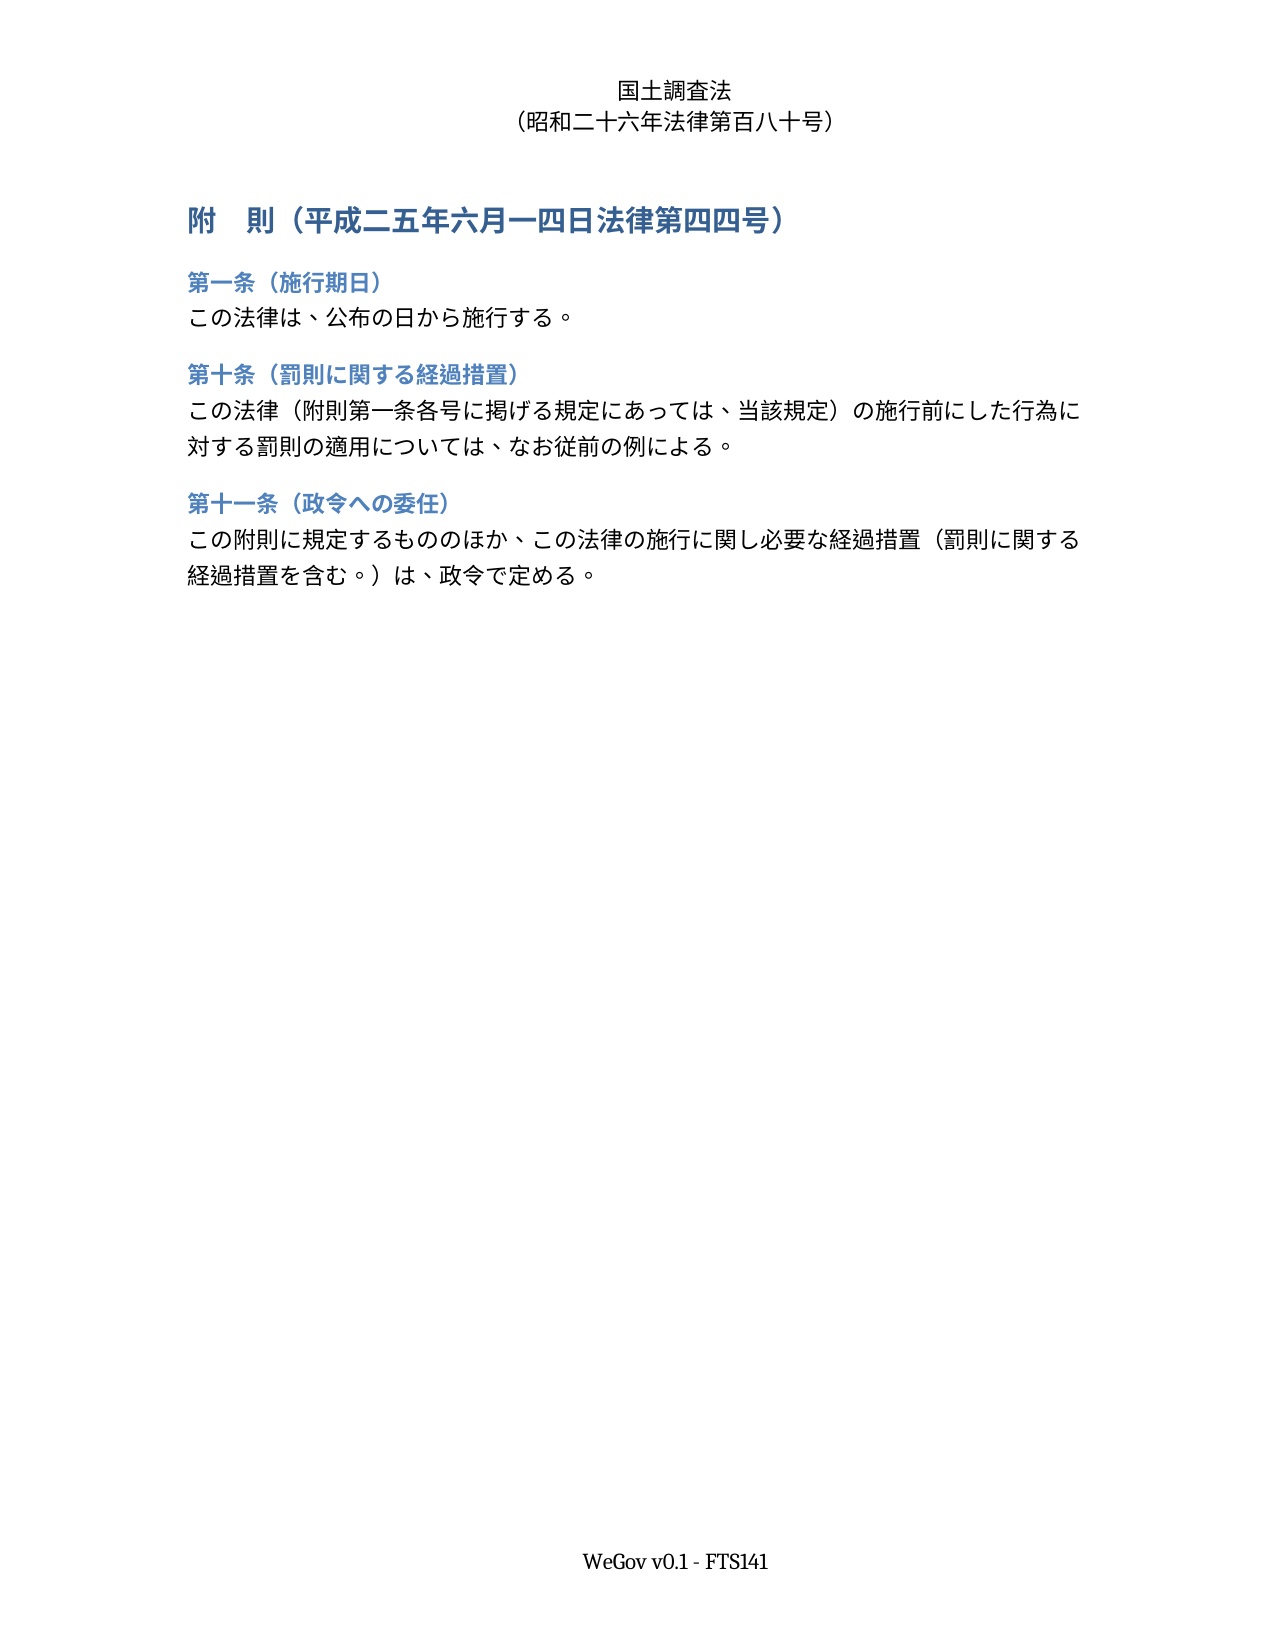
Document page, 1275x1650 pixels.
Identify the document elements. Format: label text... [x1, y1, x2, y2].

text この附則に規定するもののほか、この法律の施行に関し必要な経過措置（罰則に関する経過措置を含む。）は、政令で定める。 [187, 524, 1087, 591]
text この法律（附則第一条各号に掲げる規定にあっては、当該規定）の施行前にした行為に対する罰則の適用については、なお従前の例による。 [187, 395, 1087, 462]
subtitle 第十一条（政令への委任） [187, 488, 1087, 519]
subtitle 第十条（罰則に関する経過措置） [187, 359, 1087, 390]
subtitle 附 則（平成二五年六月一四日法律第四四号） [187, 200, 1087, 240]
subtitle 第一条（施行期日） [187, 266, 1087, 298]
text この法律は、公布の日から施行する。 [187, 302, 1087, 334]
